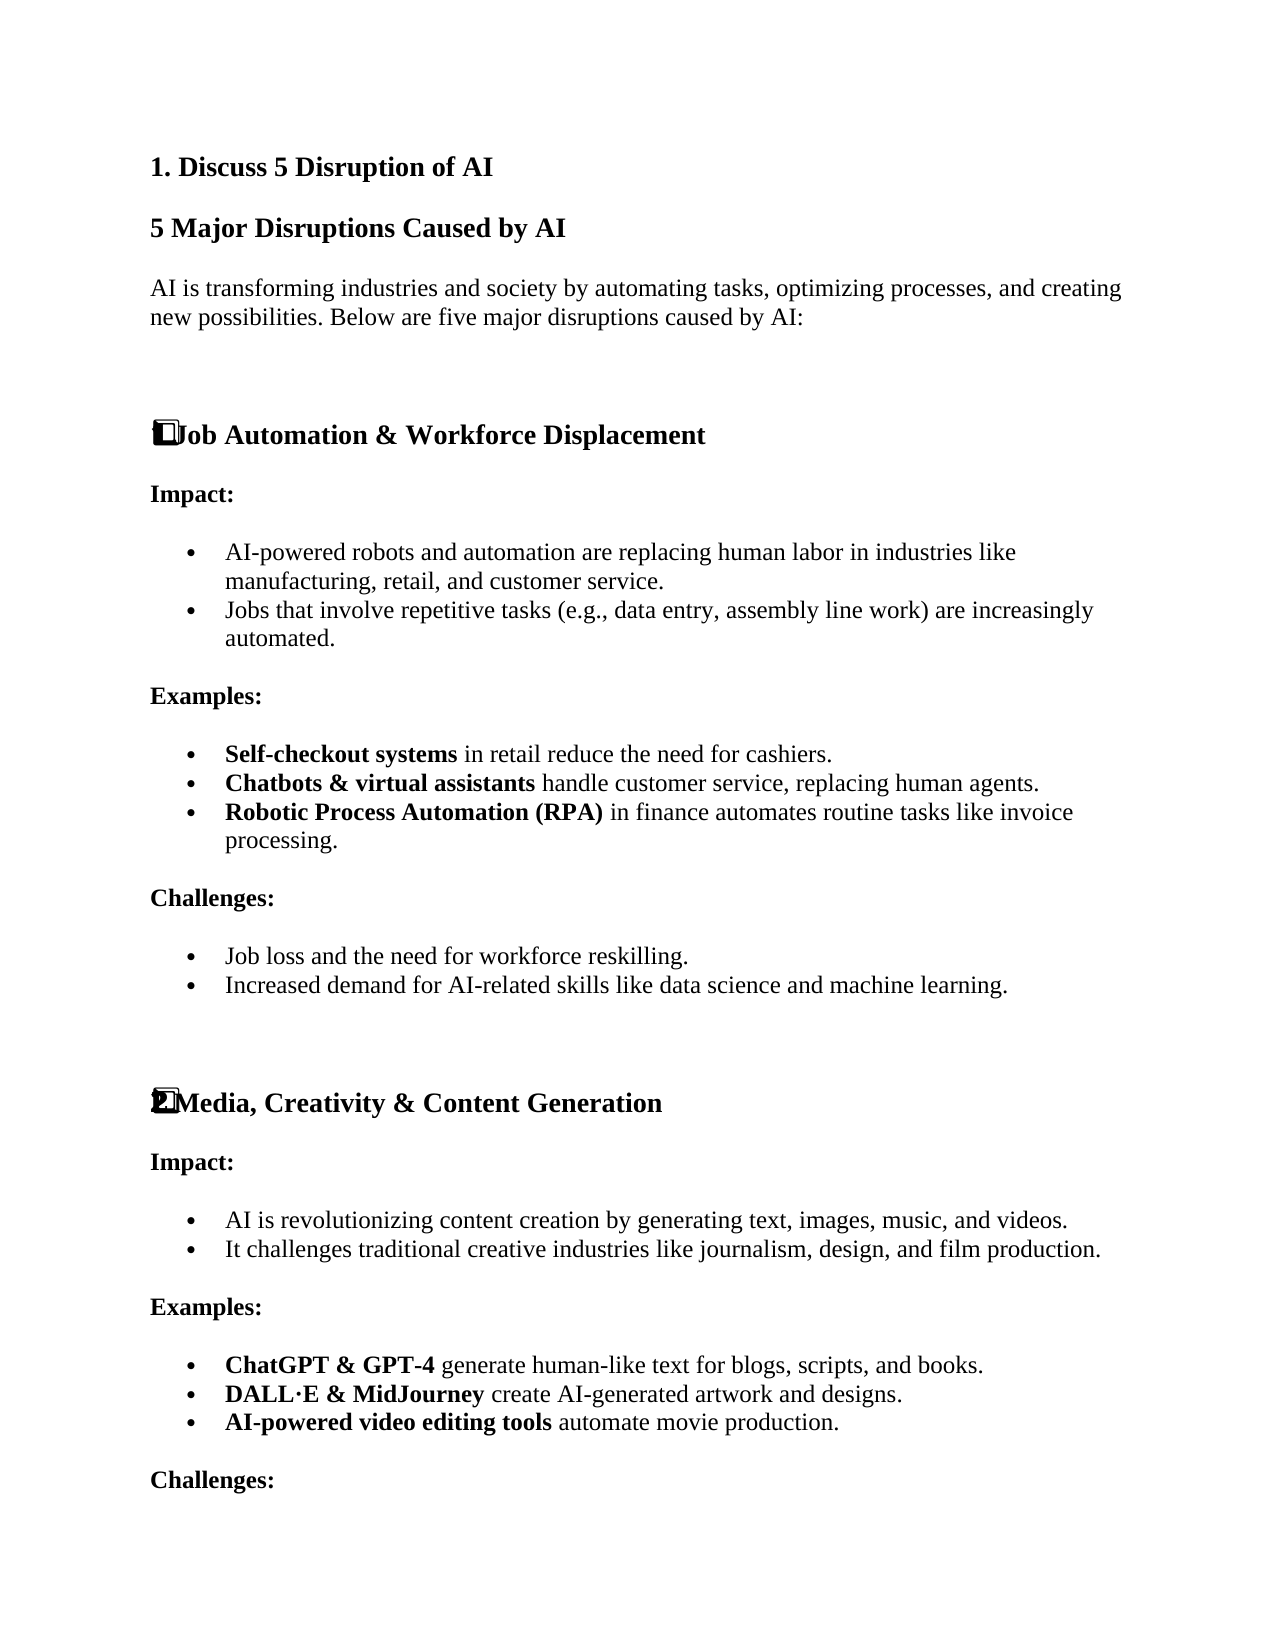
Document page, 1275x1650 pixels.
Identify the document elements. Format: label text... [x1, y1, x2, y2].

text Impact: [150, 1147, 1125, 1176]
list Chatbots & virtual assistants handle customer service, replacing human agents. [187, 768, 1125, 797]
list Increased demand for AI-related skills like data science and machine learning. [187, 970, 1125, 999]
text Challenges: [150, 1465, 1125, 1494]
text Examples: [150, 681, 1125, 710]
list Job loss and the need for workforce reskilling. [187, 941, 1125, 970]
list Robotic Process Automation (RPA) in finance automates routine tasks like invoice processing. [187, 797, 1125, 854]
text Challenges: [150, 883, 1125, 912]
text 5 Major Disruptions Caused by AI [150, 212, 1125, 244]
list It challenges traditional creative industries like journalism, design, and film production. [187, 1234, 1125, 1263]
list DALL·E & MidJourney create AI-generated artwork and designs. [187, 1379, 1125, 1407]
text Impact: [150, 479, 1125, 508]
list Jobs that involve repetitive tasks (e.g., data entry, assembly line work) are increasingly automated. [187, 595, 1125, 652]
text AI is transforming industries and society by automating tasks, optimizing processes, and creating new possibilities. Below are five major disruptions caused by AI: [150, 273, 1125, 331]
list AI-powered robots and automation are replacing human labor in industries like manufacturing, retail, and customer service. [187, 537, 1125, 595]
list ChatGPT & GPT-4 generate human-like text for blogs, scripts, and books. [187, 1350, 1125, 1379]
text 1. Discuss 5 Disruption of AI [150, 150, 1125, 182]
list AI is revolutionizing content creation by generating text, images, music, and videos. [187, 1205, 1125, 1234]
text Examples: [150, 1292, 1125, 1321]
list AI-powered video editing tools automate movie production. [187, 1407, 1125, 1436]
text 2️⃣ Media, Creativity & Content Generation [150, 1086, 1125, 1118]
list Self-checkout systems in retail reduce the need for cashiers. [187, 739, 1125, 768]
text 1️⃣ Job Automation & Workforce Displacement [150, 418, 1125, 450]
